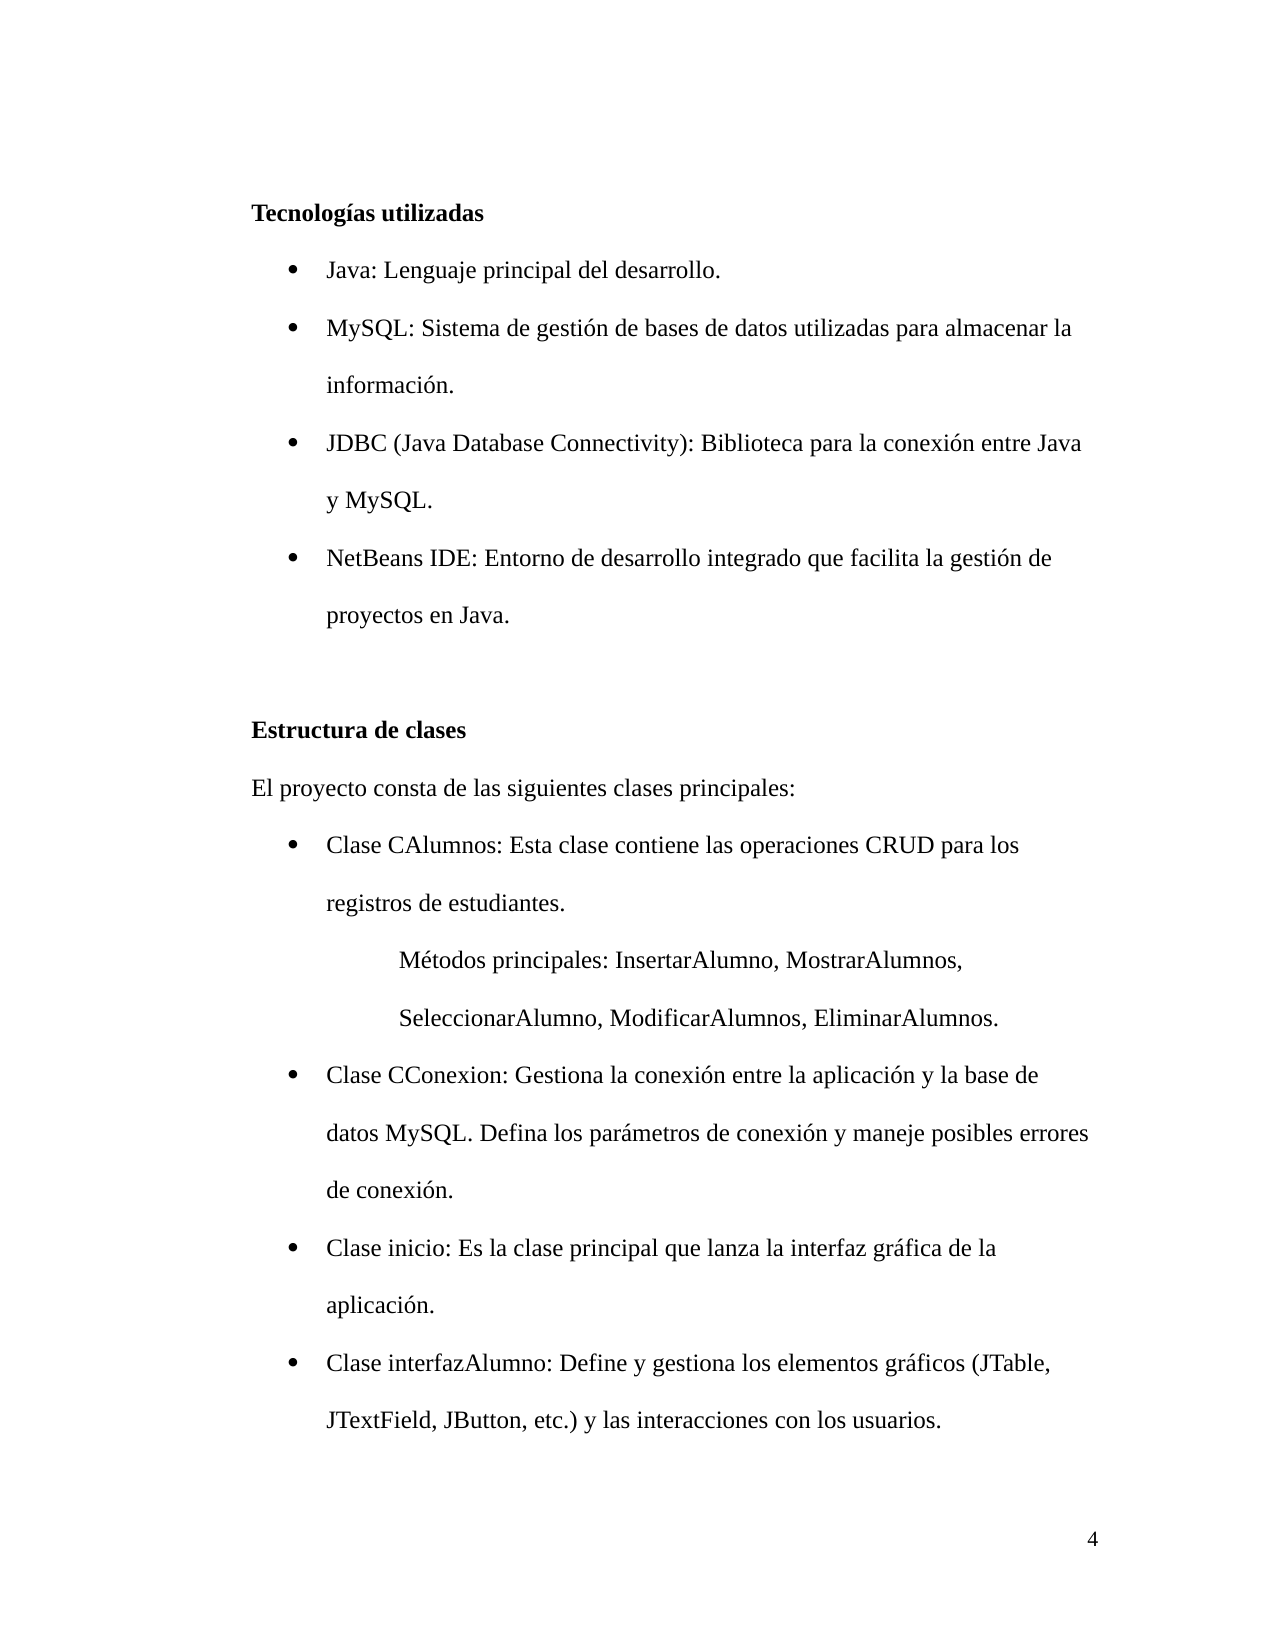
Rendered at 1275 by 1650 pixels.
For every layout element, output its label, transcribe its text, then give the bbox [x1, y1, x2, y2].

list Clase CConexion: Gestiona la conexión entre la aplicación y la base de datos MySQL. Defina los parámetros de conexión y maneje posibles errores de conexión. [288, 1061, 1098, 1204]
list JDBC (Java Database Connectivity): Biblioteca para la conexión entre Java y MySQL. [288, 428, 1098, 514]
text Estructura de clases [177, 716, 1098, 744]
list Clase CAlumnos: Esta clase contiene las operaciones CRUD para los registros de estudiantes. [288, 831, 1098, 917]
text Tecnologías utilizadas [177, 198, 1098, 227]
text Métodos principales: InsertarAlumno, MostrarAlumnos, SeleccionarAlumno, ModificarAlumnos, EliminarAlumnos. [398, 946, 1098, 1032]
text El proyecto consta de las siguientes clases principales: [177, 773, 1098, 802]
list MySQL: Sistema de gestión de bases de datos utilizadas para almacenar la información. [288, 313, 1098, 399]
list Clase inicio: Es la clase principal que lanza la interfaz gráfica de la aplicación. [288, 1233, 1098, 1319]
list Clase interfazAlumno: Define y gestiona los elementos gráficos (JTable, JTextField, JButton, etc.) y las interacciones con los usuarios. [288, 1348, 1098, 1434]
list Java: Lenguaje principal del desarrollo. [288, 256, 1098, 284]
list NetBeans IDE: Entorno de desarrollo integrado que facilita la gestión de proyectos en Java. [288, 543, 1098, 629]
